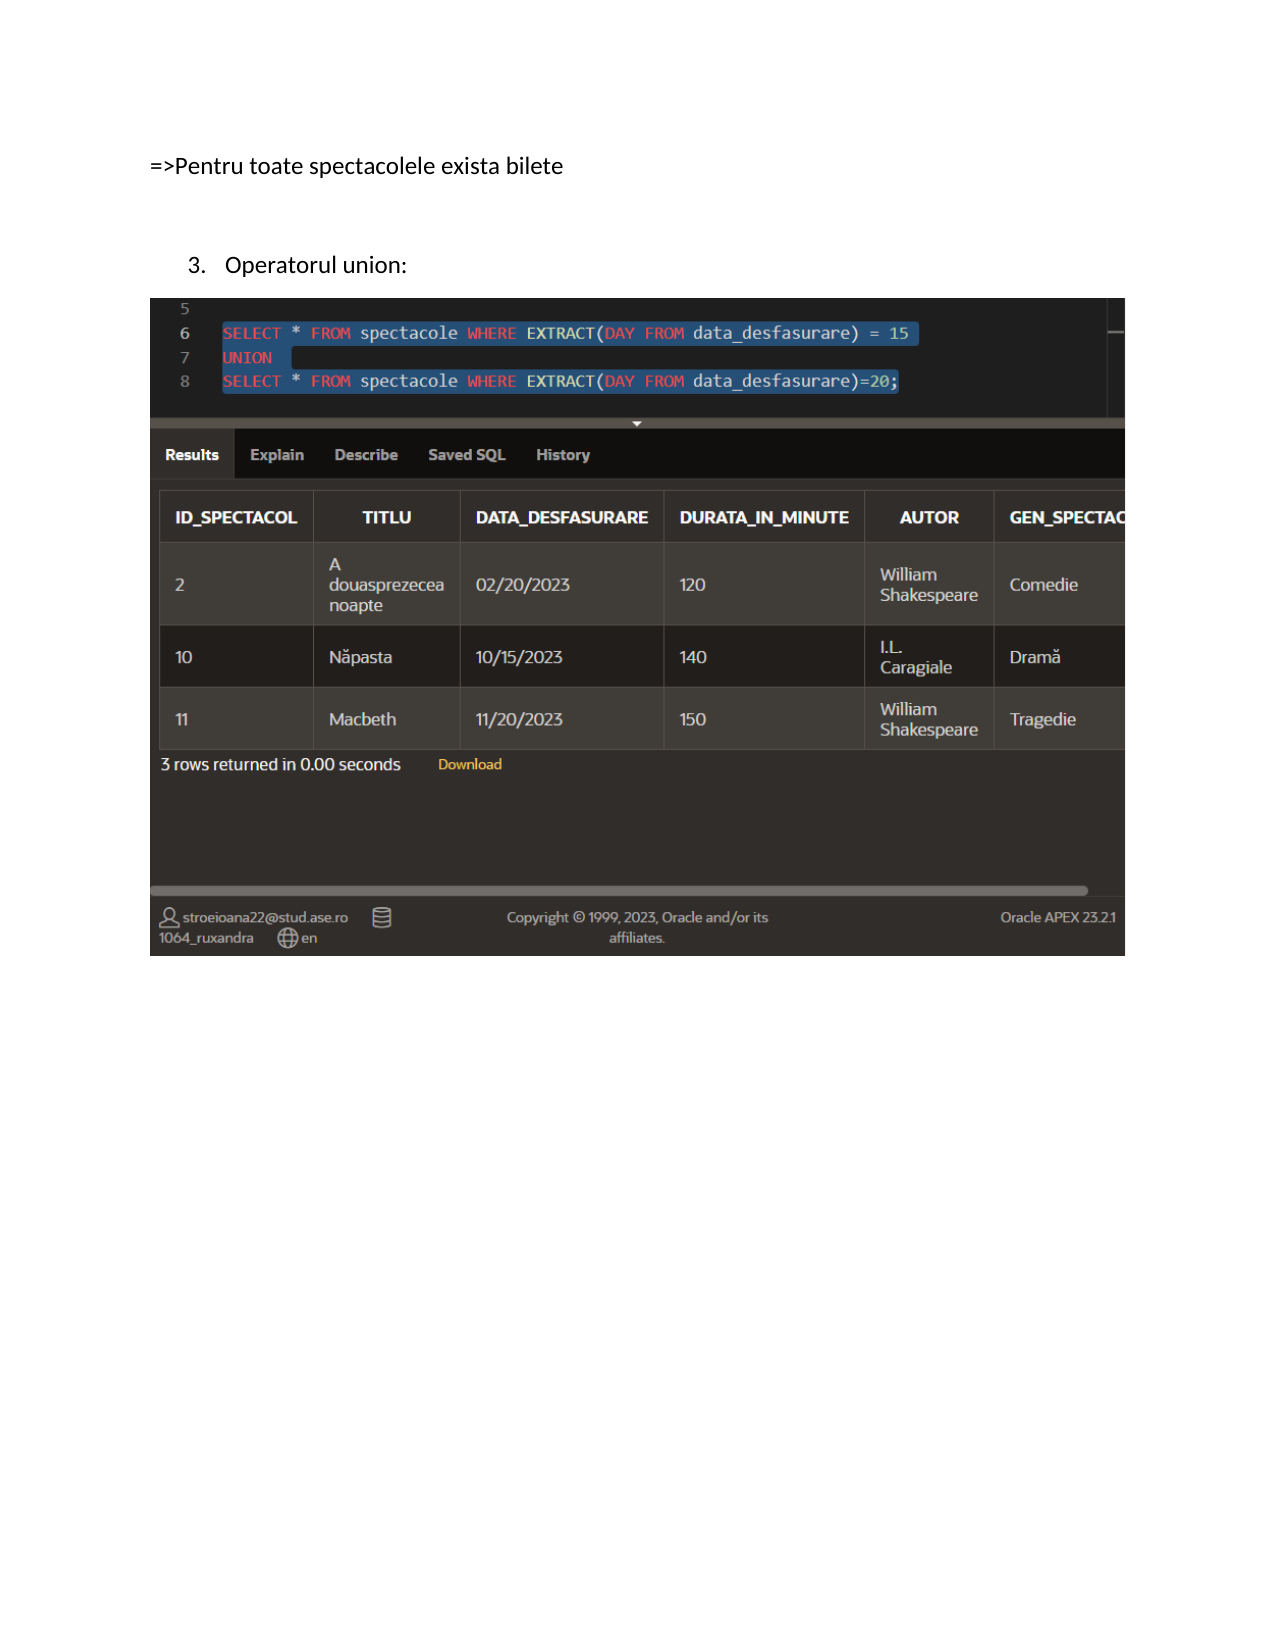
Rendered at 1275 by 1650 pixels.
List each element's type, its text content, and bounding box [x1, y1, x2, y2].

list Operatorul union: [187, 249, 1125, 280]
picture [150, 298, 1125, 956]
text =>Pentru toate spectacolele exista bilete [150, 150, 1125, 181]
